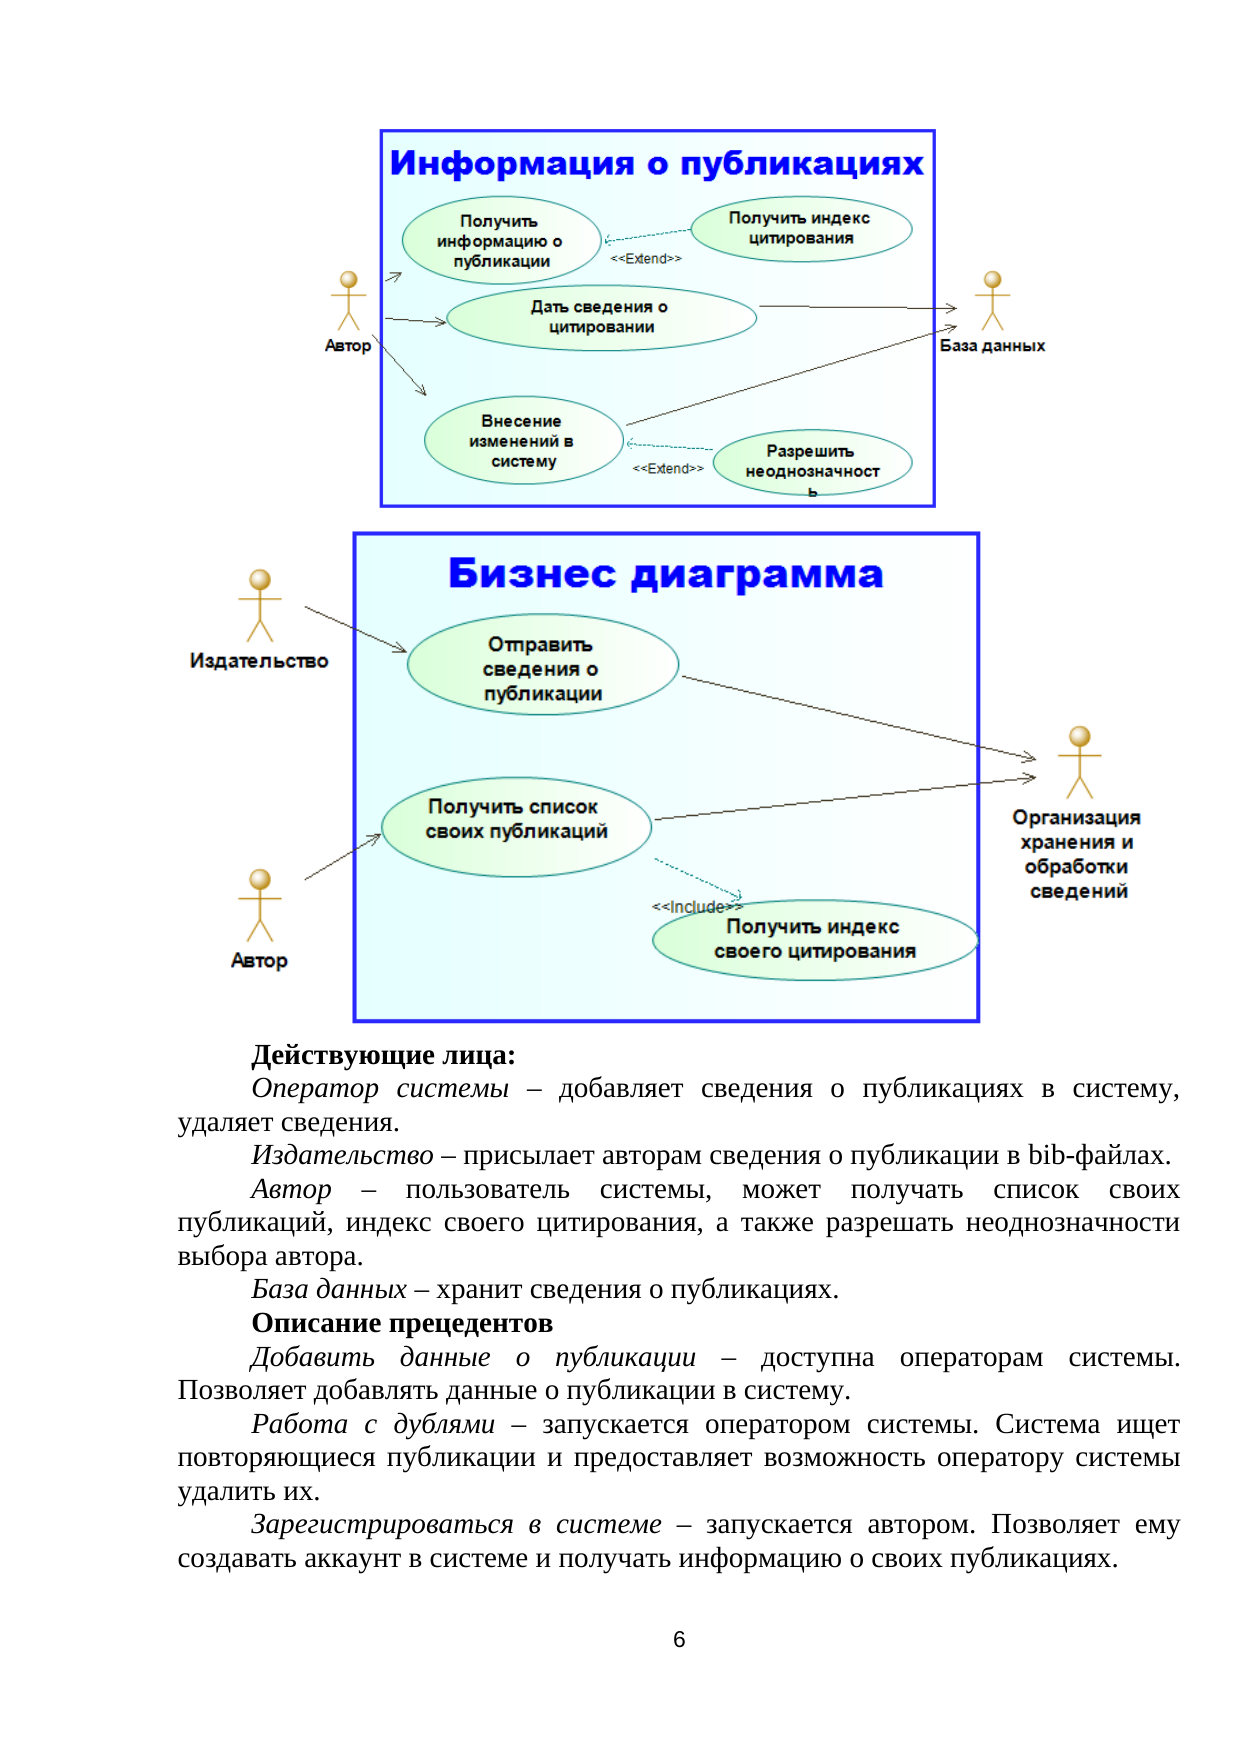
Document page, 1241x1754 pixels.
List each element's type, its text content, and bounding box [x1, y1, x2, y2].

text Оператор системы – добавляет сведения о публикациях в систему, удаляет сведения. [177, 1070, 1181, 1137]
text Издательство – присылает авторам сведения о публикации в bib-файлах. [177, 1137, 1181, 1171]
text Работа с дублями – запускается оператором системы. Система ищет повторяющиеся публикации и предоставляет возможность оператору системы удалить их. [177, 1406, 1181, 1506]
text Добавить данные о публикации – доступна операторам системы. Позволяет добавлять данные о публикации в систему. [177, 1339, 1181, 1406]
picture [177, 118, 1182, 1037]
text Описание прецедентов [177, 1305, 1181, 1339]
text Действующие лица: [177, 1037, 1181, 1070]
text База данных – хранит сведения о публикациях. [177, 1272, 1181, 1305]
text Зарегистрироваться в системе – запускается автором. Позволяет ему создавать аккаунт в системе и получать информацию о своих публикациях. [177, 1506, 1181, 1573]
text Автор – пользователь системы, может получать список своих публикаций, индекс своего цитирования, а также разрешать неоднозначности выбора автора. [177, 1171, 1181, 1272]
